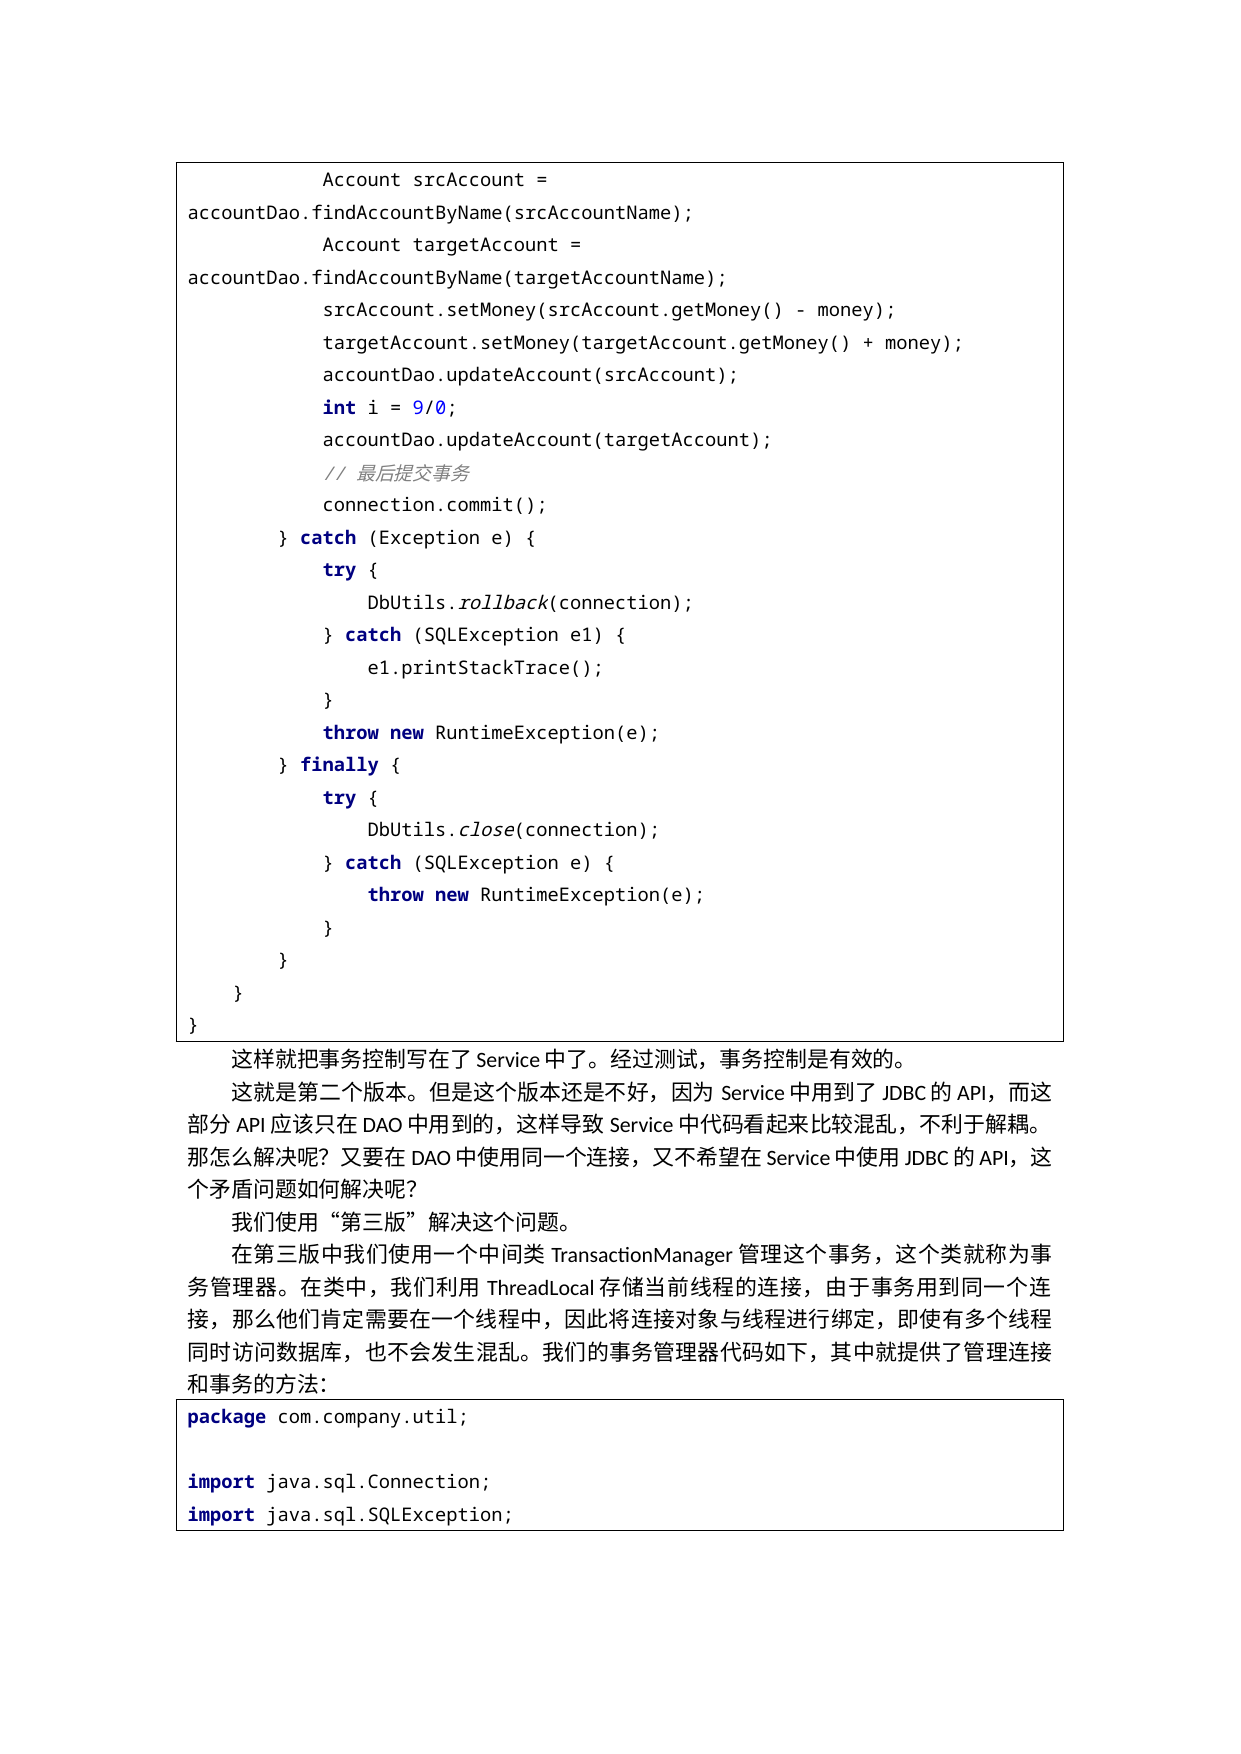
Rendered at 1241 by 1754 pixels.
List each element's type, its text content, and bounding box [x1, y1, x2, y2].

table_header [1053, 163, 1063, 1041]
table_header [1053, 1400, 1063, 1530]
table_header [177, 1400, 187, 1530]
text 在第三版中我们使用一个中间类TransactionManager管理这个事务，这个类就称为事务管理器。在类中，我们利用ThreadLocal存储当前线程的连接，由于事务用到同一个连接，那么他们肯定需要在一个线程中，因此将连接对象与线程进行绑定，即使有多个线程同时访问数据库，也不会发生混乱。我们的事务管理器代码如下，其中就提供了管理连接和事务的方法： [187, 1237, 1053, 1399]
text 这就是第二个版本。但是这个版本还是不好，因为Service中用到了JDBC的API，而这部分API应该只在DAO中用到的，这样导致Service中代码看起来比较混乱，不利于解耦。那怎么解决呢？又要在DAO中使用同一个连接，又不希望在Service中使用JDBC的API，这个矛盾问题如何解决呢？ [187, 1074, 1053, 1204]
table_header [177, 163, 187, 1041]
text 这样就把事务控制写在了Service中了。经过测试，事务控制是有效的。 [187, 1042, 1053, 1074]
text 我们使用“第三版”解决这个问题。 [187, 1204, 1053, 1237]
